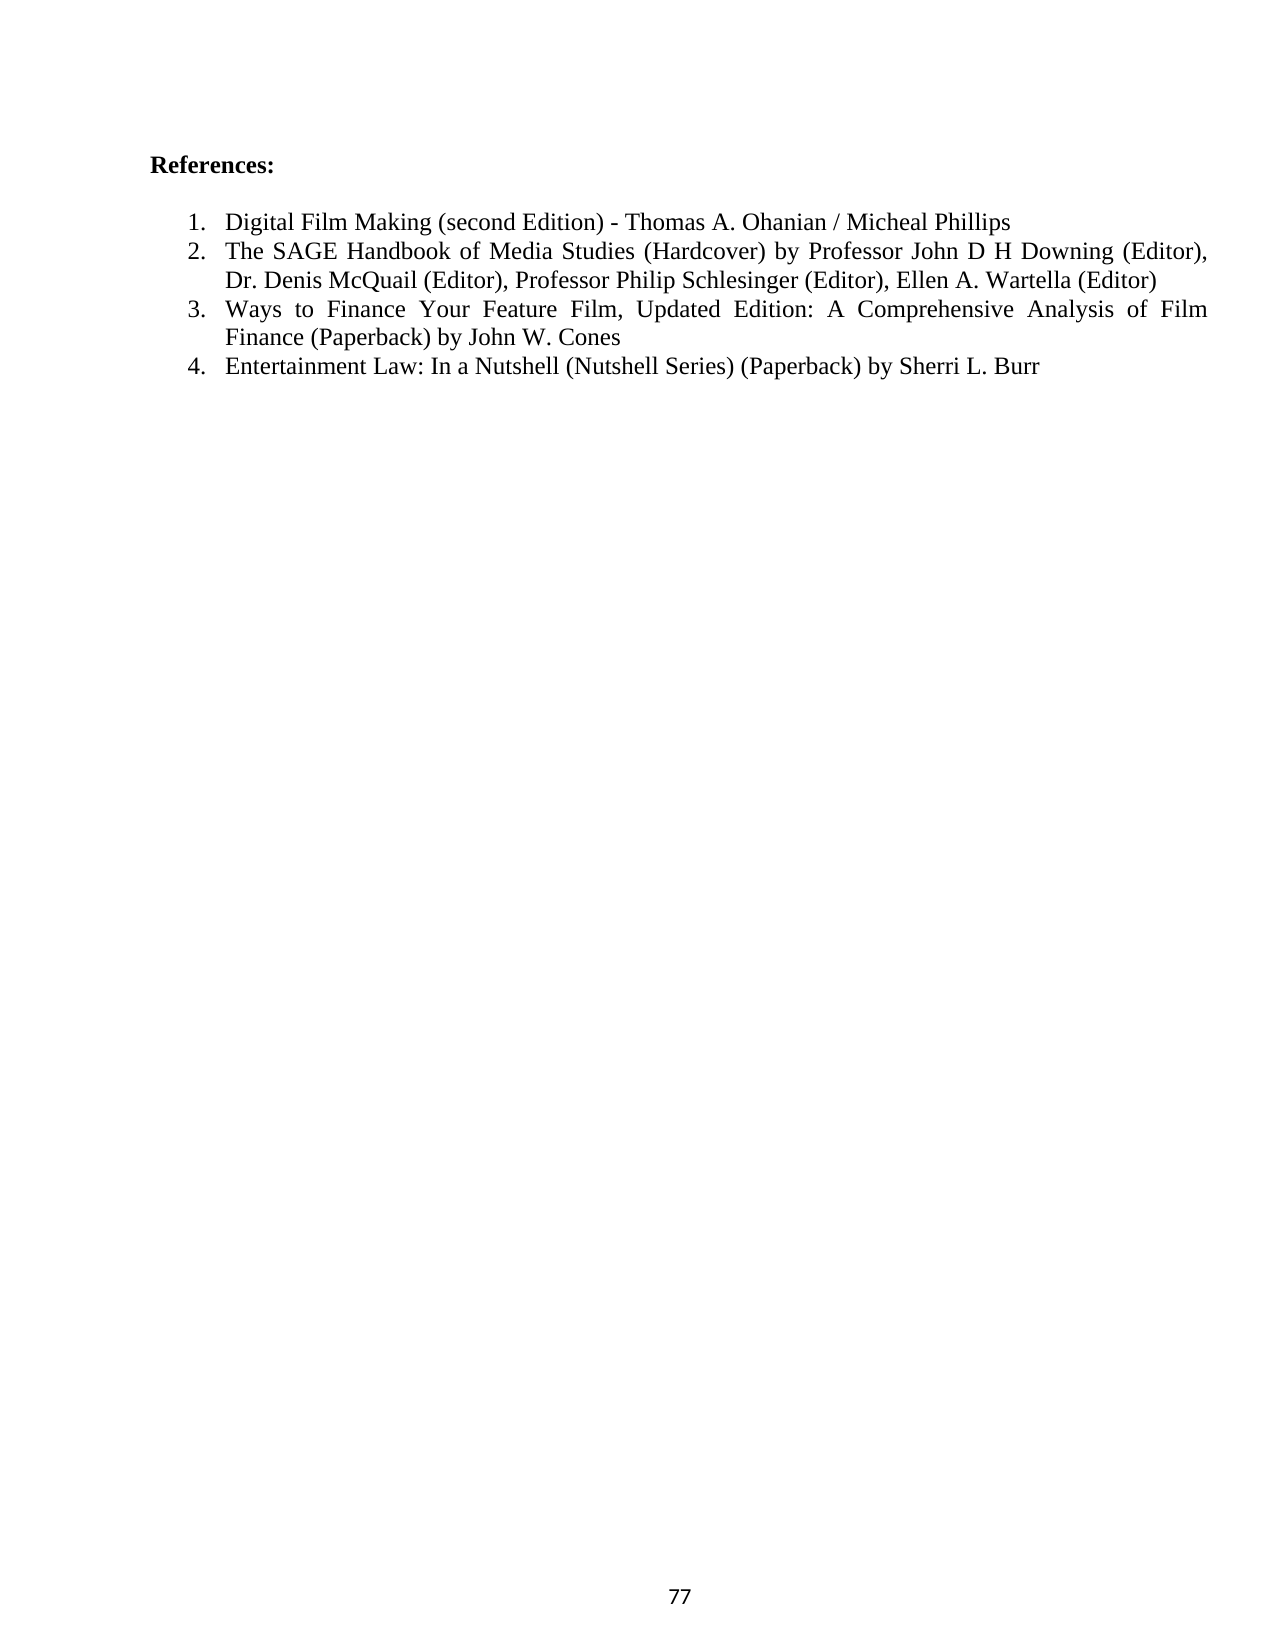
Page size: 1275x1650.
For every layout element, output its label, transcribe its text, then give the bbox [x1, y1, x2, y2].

list The SAGE Handbook of Media Studies (Hardcover) by Professor John D H Downing (Editor), Dr. Denis McQuail (Editor), Professor Philip Schlesinger (Editor), Ellen A. Wartella (Editor) [187, 236, 1209, 294]
list Ways to Finance Your Feature Film, Updated Edition: A Comprehensive Analysis of Film Finance (Paperback) by John W. Cones [187, 294, 1209, 351]
list Digital Film Making (second Edition) - Thomas A. Ohanian / Micheal Phillips [187, 207, 1209, 236]
list Entertainment Law: In a Nutshell (Nutshell Series) (Paperback) by Sherri L. Burr [187, 351, 1209, 380]
text References: [150, 150, 1209, 179]
